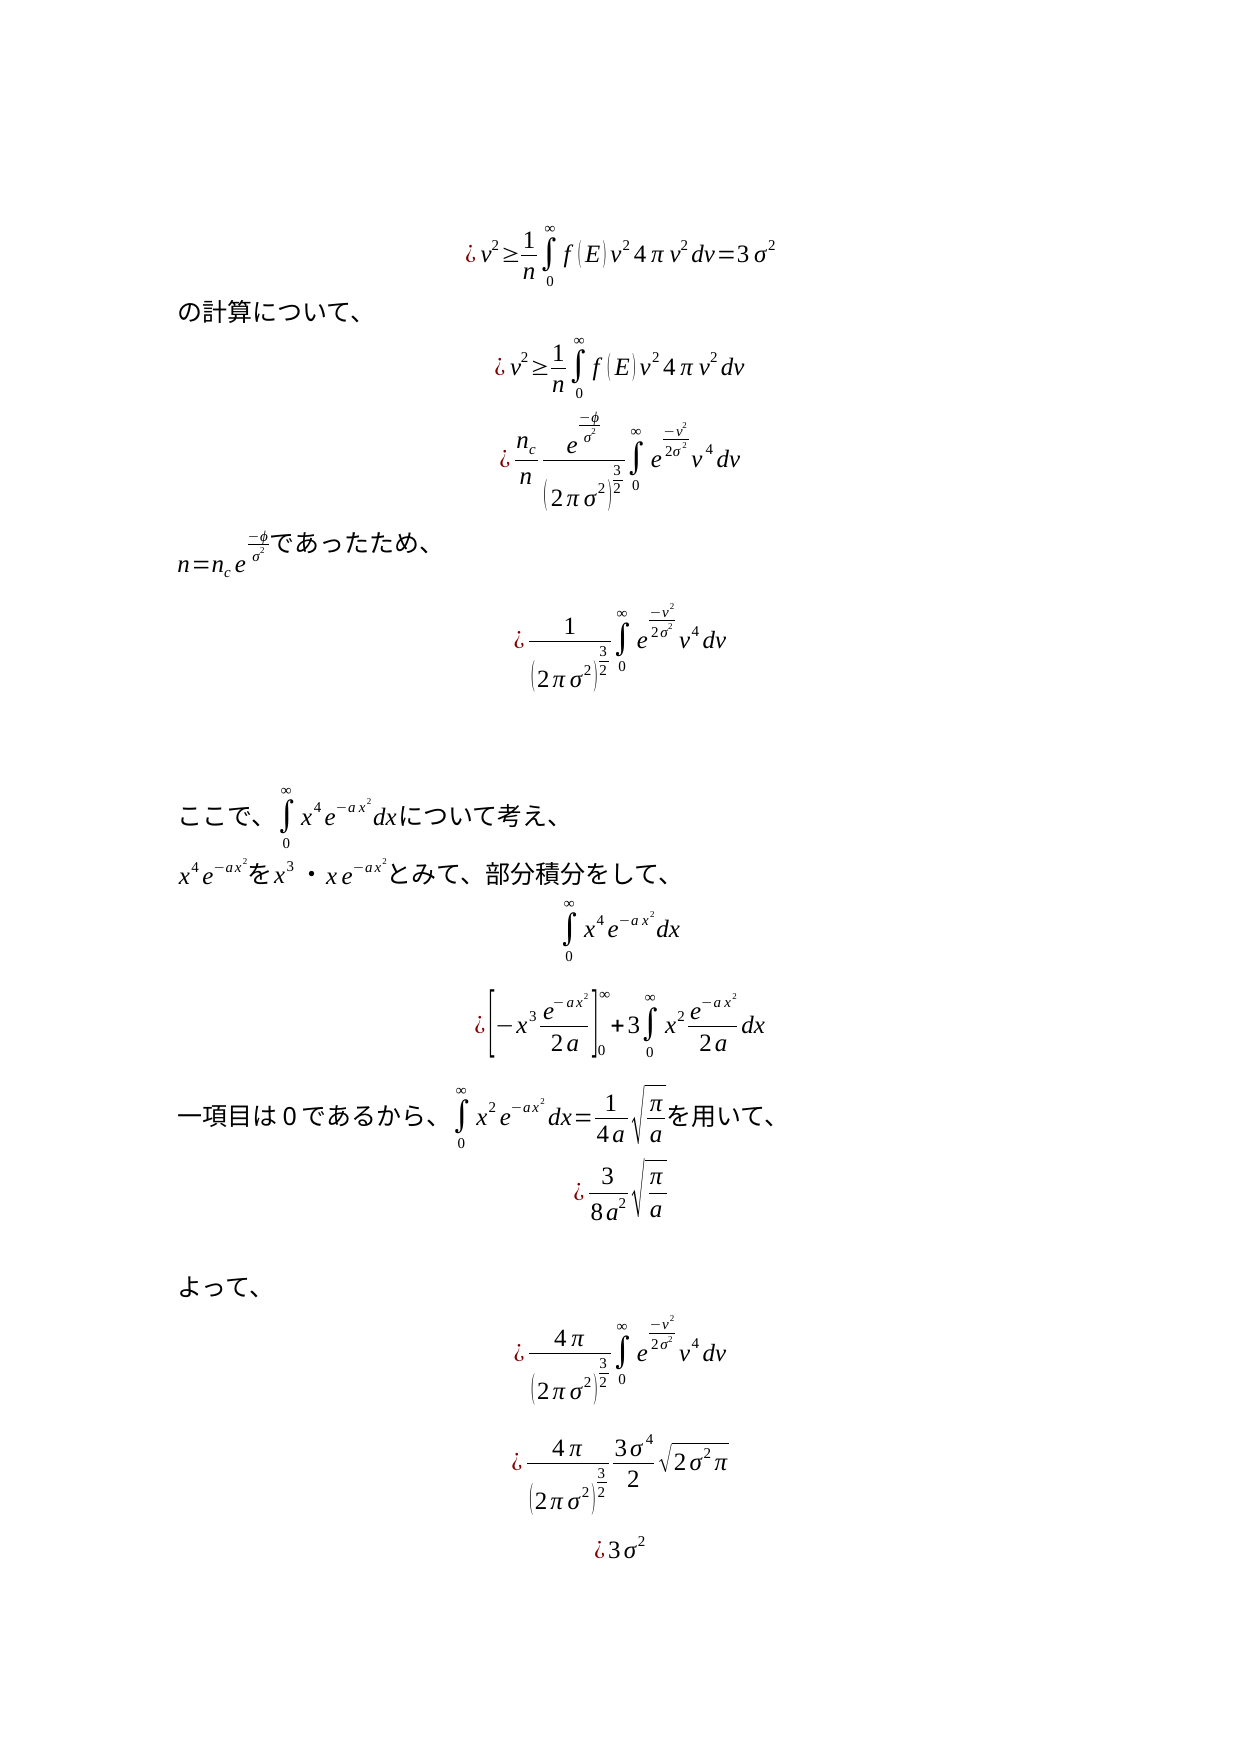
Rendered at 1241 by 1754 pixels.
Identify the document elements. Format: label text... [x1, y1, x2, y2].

text 一項目は0であるから、を用いて、 [177, 1079, 1063, 1154]
text の計算について、 [177, 292, 1063, 329]
text よって、 [177, 1267, 1063, 1304]
text であったため、 [177, 517, 1063, 592]
text ここで、について考え、 [177, 779, 1063, 854]
text を ・とみて、部分積分をして、 [177, 854, 1063, 892]
